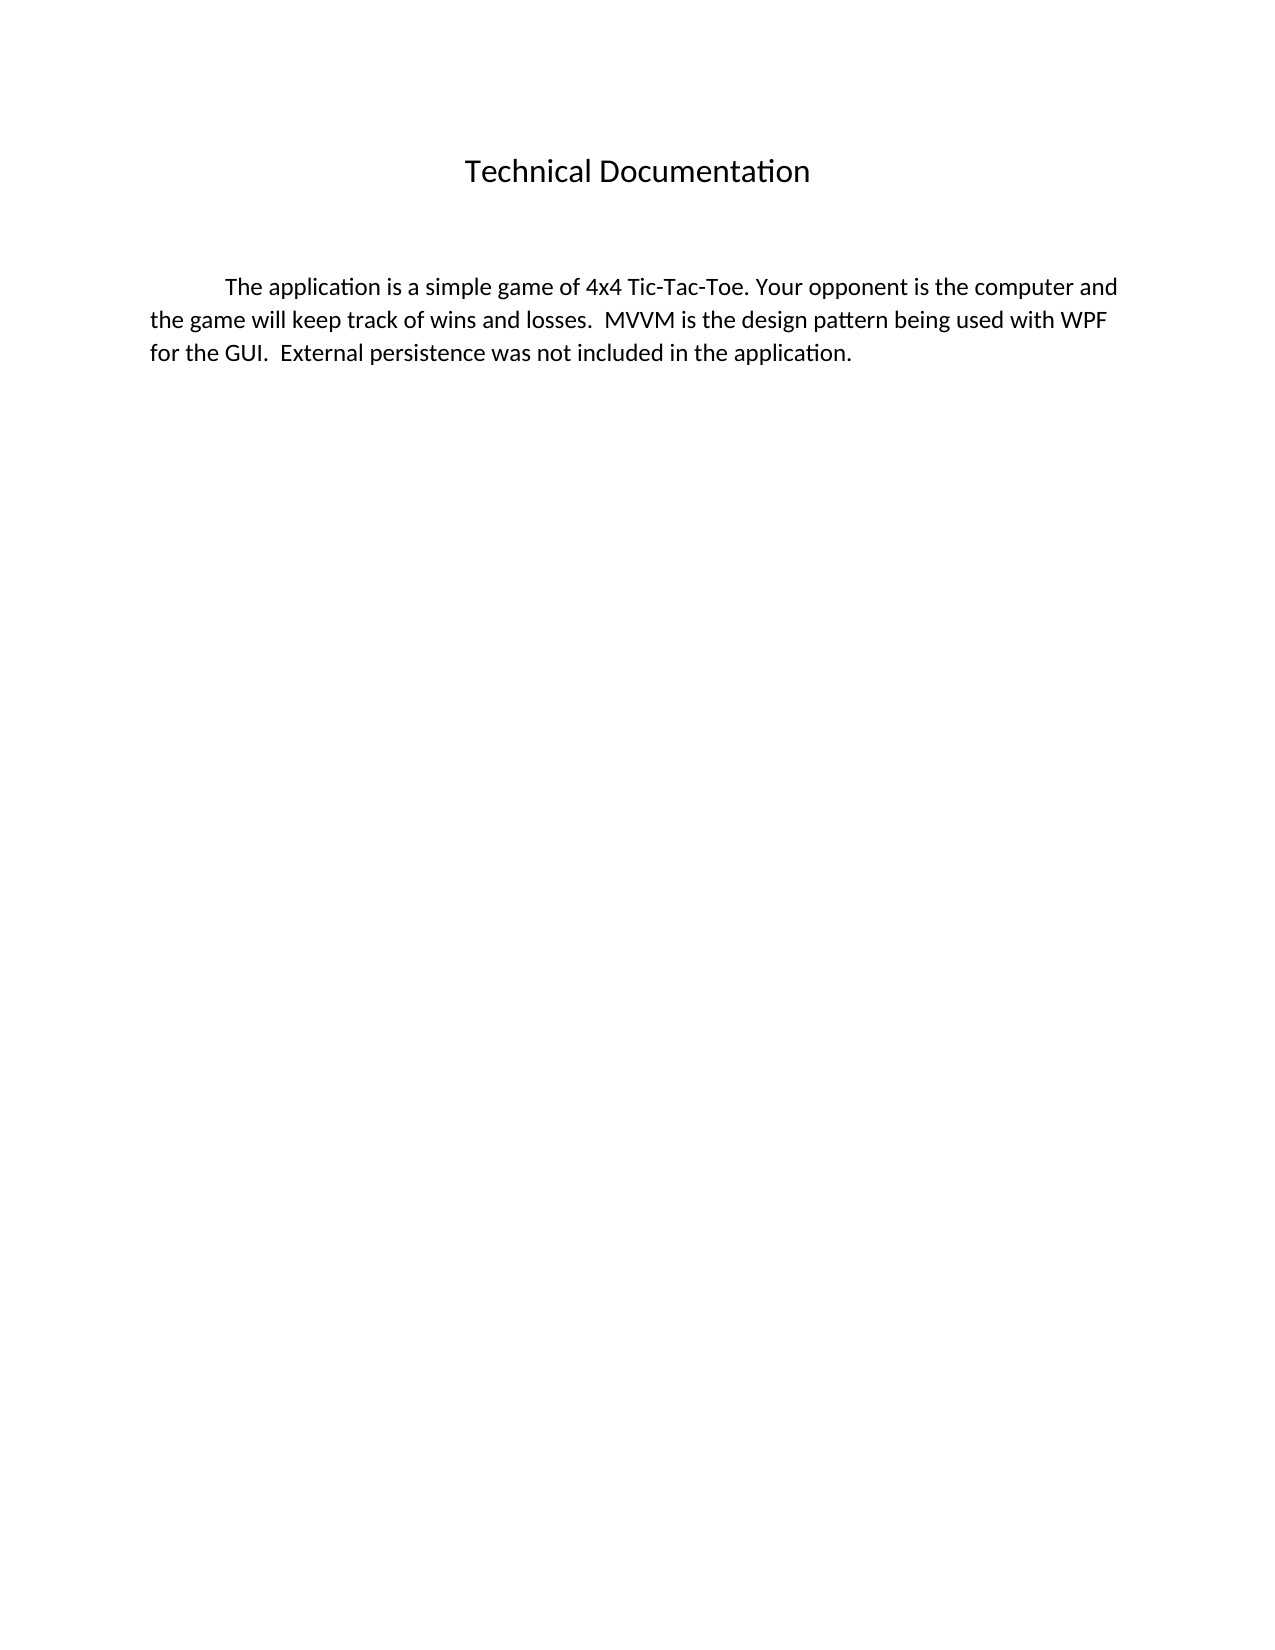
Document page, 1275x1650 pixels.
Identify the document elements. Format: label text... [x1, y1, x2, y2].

text The application is a simple game of 4x4 Tic-Tac-Toe. Your opponent is the computer and the game will keep track of wins and losses. MVVM is the design pattern being used with WPF for the GUI. External persistence was not included in the application. [150, 271, 1125, 368]
text Technical Documentation [150, 150, 1125, 191]
